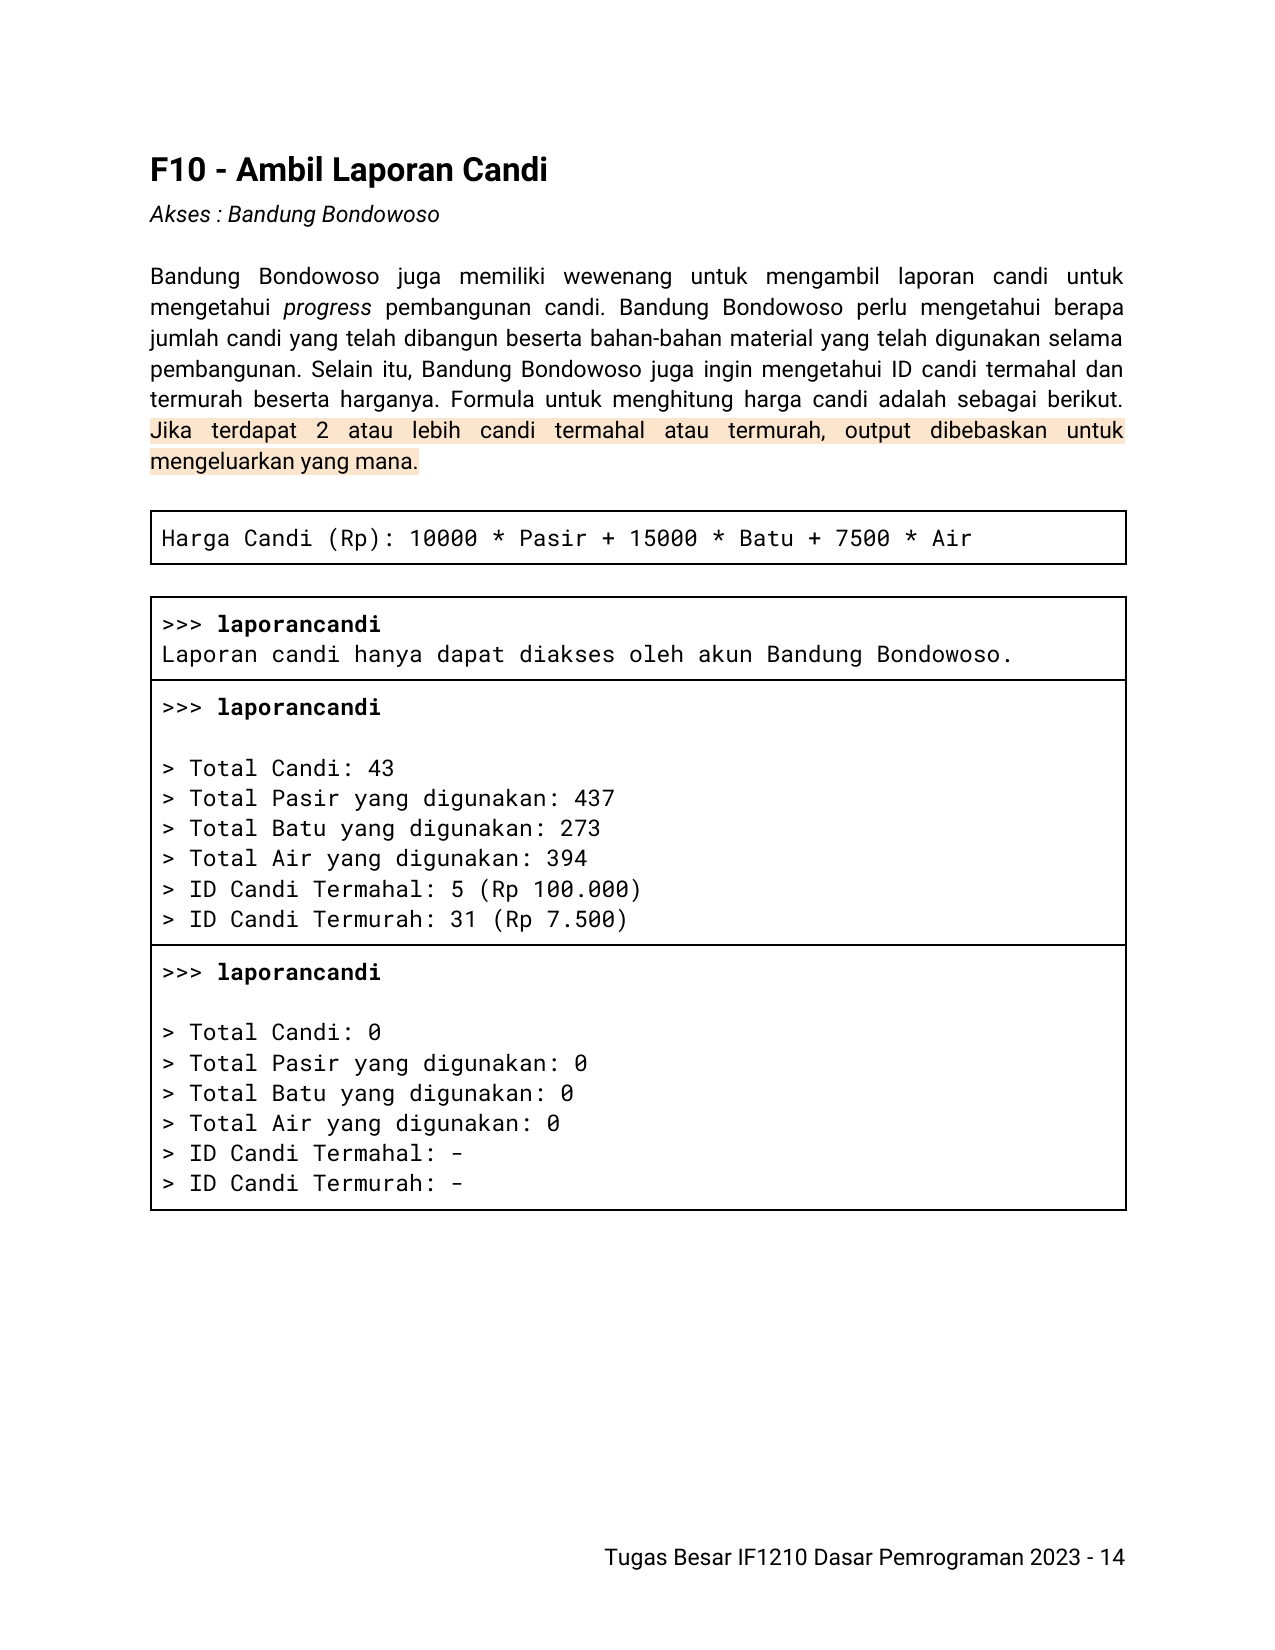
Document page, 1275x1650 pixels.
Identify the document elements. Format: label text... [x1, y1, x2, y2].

table_cell >>> laporancandi > Total Candi: 0 > Total Pasir yang digunakan: 0 > Total Batu yang digunakan: 0 > Total Air yang digunakan: 0 > ID Candi Termahal: - > ID Candi Termurah: - [152, 946, 1125, 1208]
table_cell >>> laporancandi > Total Candi: 43 > Total Pasir yang digunakan: 437 > Total Batu yang digunakan: 273 > Total Air yang digunakan: 394 > ID Candi Termahal: 5 (Rp 100.000) > ID Candi Termurah: 31 (Rp 7.500) [152, 681, 1125, 944]
table_header >>> laporancandi Laporan candi hanya dapat diakses oleh akun Bandung Bondowoso. [152, 598, 1125, 679]
text Bandung Bondowoso juga memiliki wewenang untuk mengambil laporan candi untuk mengetahui progress pembangunan candi. Bandung Bondowoso perlu mengetahui berapa jumlah candi yang telah dibangun beserta bahan-bahan material yang telah digunakan selama pembangunan. Selain itu, Bandung Bondowoso juga ingin mengetahui ID candi termahal dan termurah beserta harganya. Formula untuk menghitung harga candi adalah sebagai berikut. Jika terdapat 2 atau lebih candi termahal atau termurah, output dibebaskan untuk mengeluarkan yang mana. [150, 263, 1125, 418]
subtitle F10 - Ambil Laporan Candi [150, 150, 1125, 189]
text Akses : Bandung Bondowoso [150, 202, 1125, 228]
table_header Harga Candi (Rp): 10000 * Pasir + 15000 * Batu + 7500 * Air [152, 512, 1125, 563]
